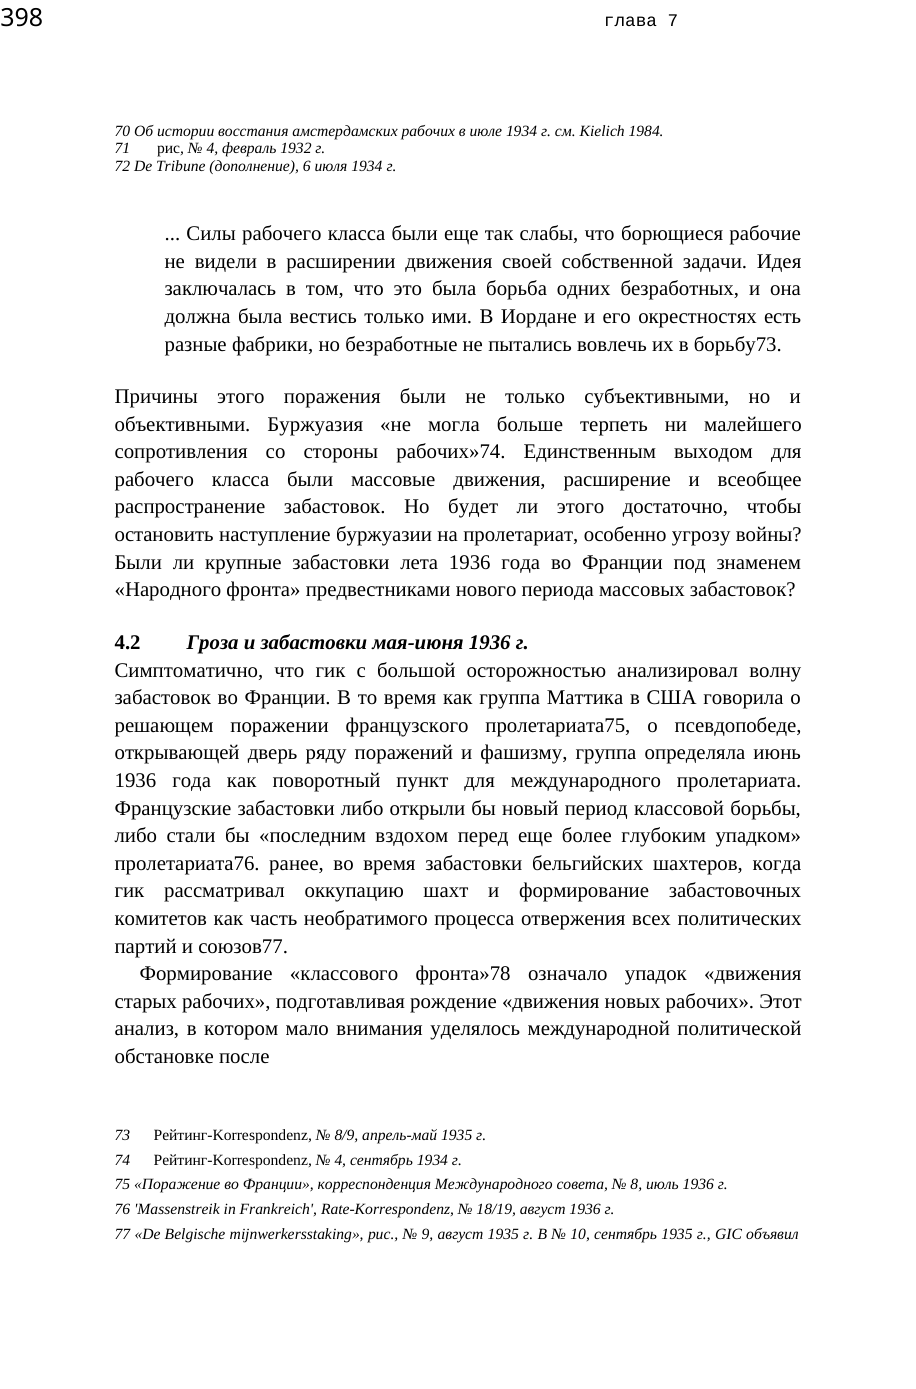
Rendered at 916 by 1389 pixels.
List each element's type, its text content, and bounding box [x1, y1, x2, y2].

text 71 рис, № 4, февраль 1932 г. [114, 139, 802, 157]
text 73 Рейтинг-Korrespondenz, № 8/9, апрель-май 1935 г. [114, 1126, 802, 1144]
text 75 «Поражение во Франции», корреспонденция Международного совета, № 8, июль 1936 г. [114, 1175, 802, 1193]
text ... Силы рабочего класса были еще так слабы, что борющиеся рабочие не видели в расширении движения своей собственной задачи. Идея заключалась в том, что это была борьба одних безработных, и она должна была вестись только ими. В Иордане и его окрестностях есть разные фабрики, но безработные не пытались вовлечь их в борьбу73. [164, 221, 802, 356]
text 76 'Massenstreik in Frankreich', Rate-Korrespondenz, № 18/19, август 1936 г. [114, 1200, 802, 1218]
text Симптоматично, что гик с большой осторожностью анализировал волну забастовок во Франции. В то время как группа Маттика в США говорила о решающем поражении французского пролетариата75, о псевдопобеде, открывающей дверь ряду поражений и фашизму, группа определяла июнь 1936 года как поворотный пункт для международного пролетариата. Французские забастовки либо открыли бы новый период классовой борьбы, либо стали бы «последним вздохом перед еще более глубоким упадком» пролетариата76. ранее, во время забастовки бельгийских шахтеров, когда гик рассматривал оккупацию шахт и формирование забастовочных комитетов как часть необратимого процесса отвержения всех политических партий и союзов77. [114, 657, 802, 958]
text 74 Рейтинг-Korrespondenz, № 4, сентябрь 1934 г. [114, 1150, 802, 1168]
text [114, 1224, 802, 1242]
text Причины этого поражения были не только субъективными, но и объективными. Буржуазия «не могла больше терпеть ни малейшего сопротивления со стороны рабочих»74. Единственным выходом для рабочего класса были массовые движения, расширение и всеобщее распространение забастовок. Но будет ли этого достаточно, чтобы остановить наступление буржуазии на пролетариат, особенно угрозу войны? Были ли крупные забастовки лета 1936 года во Франции под знаменем «Народного фронта» предвестниками нового периода массовых забастовок? [114, 384, 802, 601]
text 70 Об истории восстания амстердамских рабочих в июле 1934 г. см. Kielich 1984. [114, 121, 802, 139]
text Формирование «классового фронта»78 означало упадок «движения старых рабочих», подготавливая рождение «движения новых рабочих». Этот анализ, в котором мало внимания уделялось международной политической обстановке после [114, 961, 802, 1068]
text 72 De Tribune (дополнение), 6 июля 1934 г. [114, 157, 802, 175]
list Гроза и забастовки мая-июня 1936 г. [114, 630, 802, 654]
